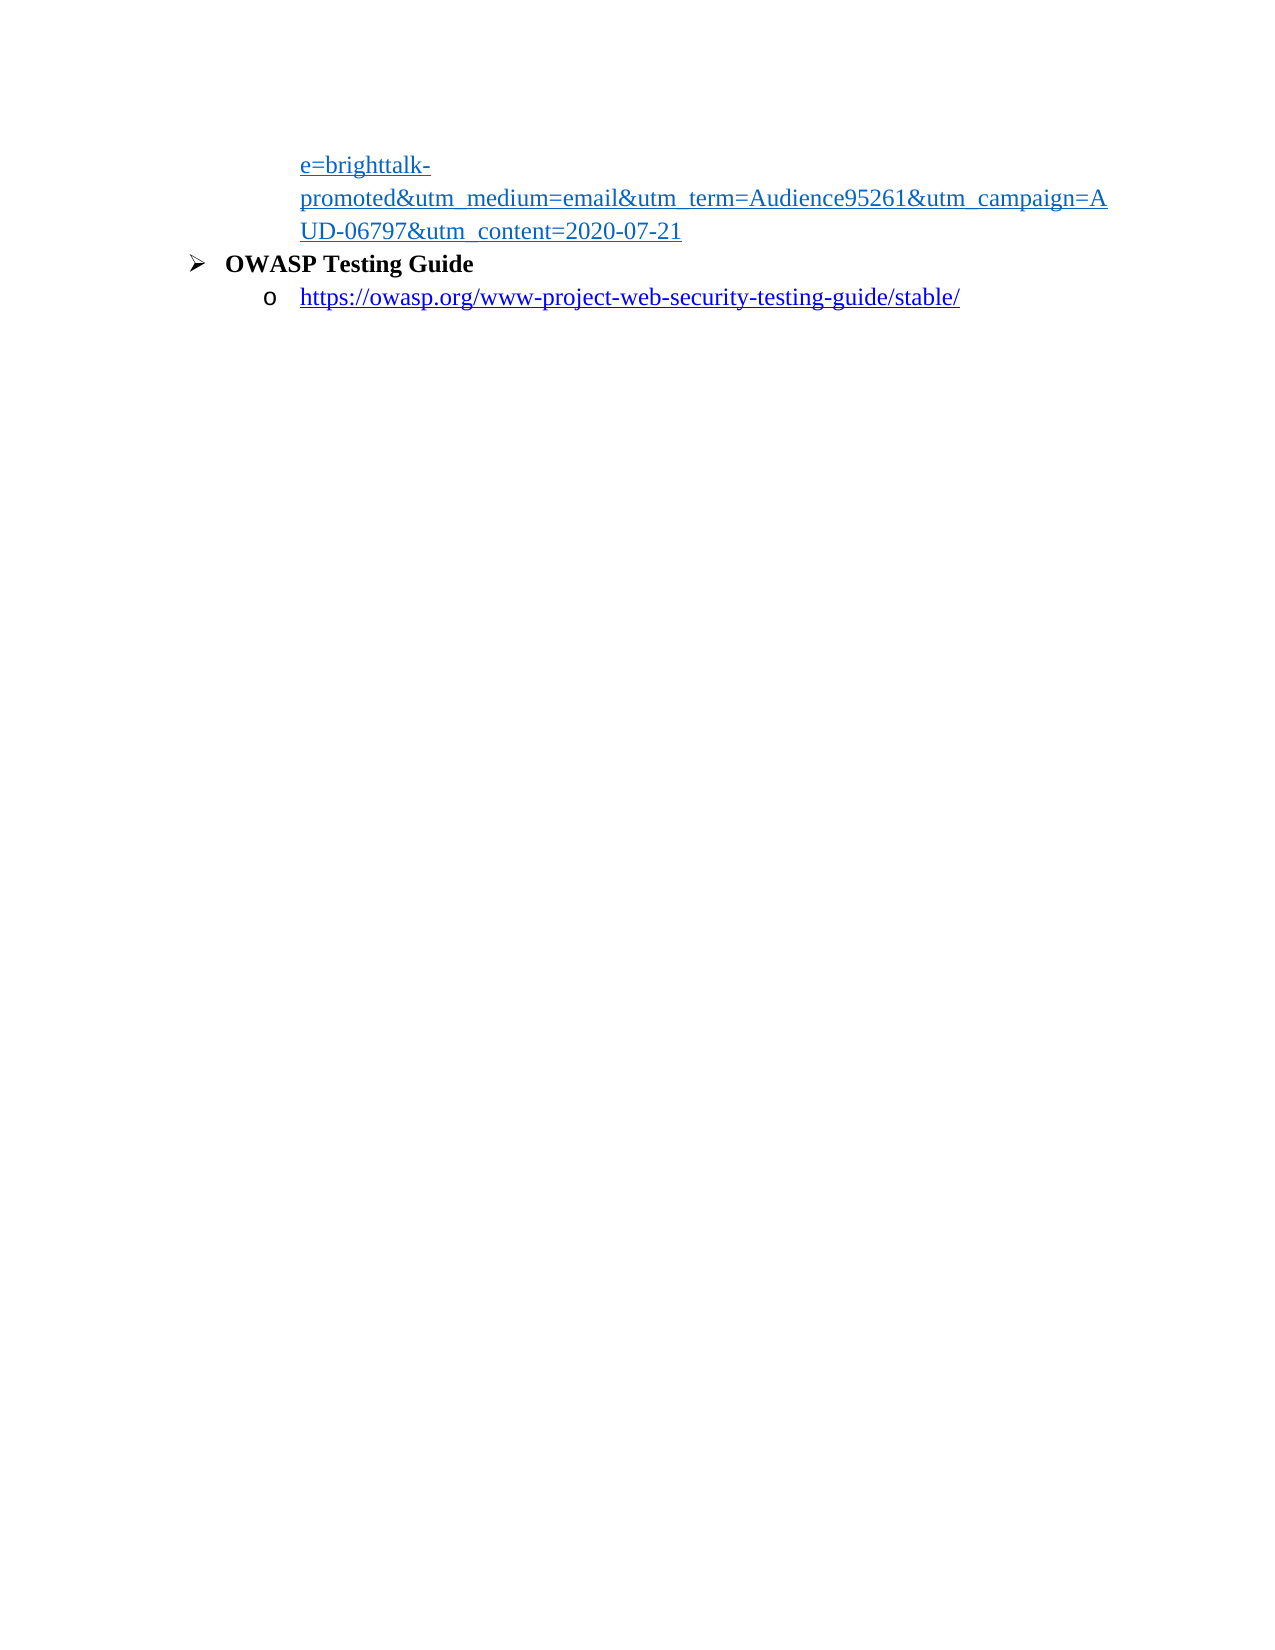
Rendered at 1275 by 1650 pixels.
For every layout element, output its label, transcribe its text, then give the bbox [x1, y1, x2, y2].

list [262, 150, 1125, 245]
list https://owasp.org/www-project-web-security-testing-guide/stable/ [262, 282, 1125, 313]
list OWASP Testing Guide [187, 249, 1125, 278]
